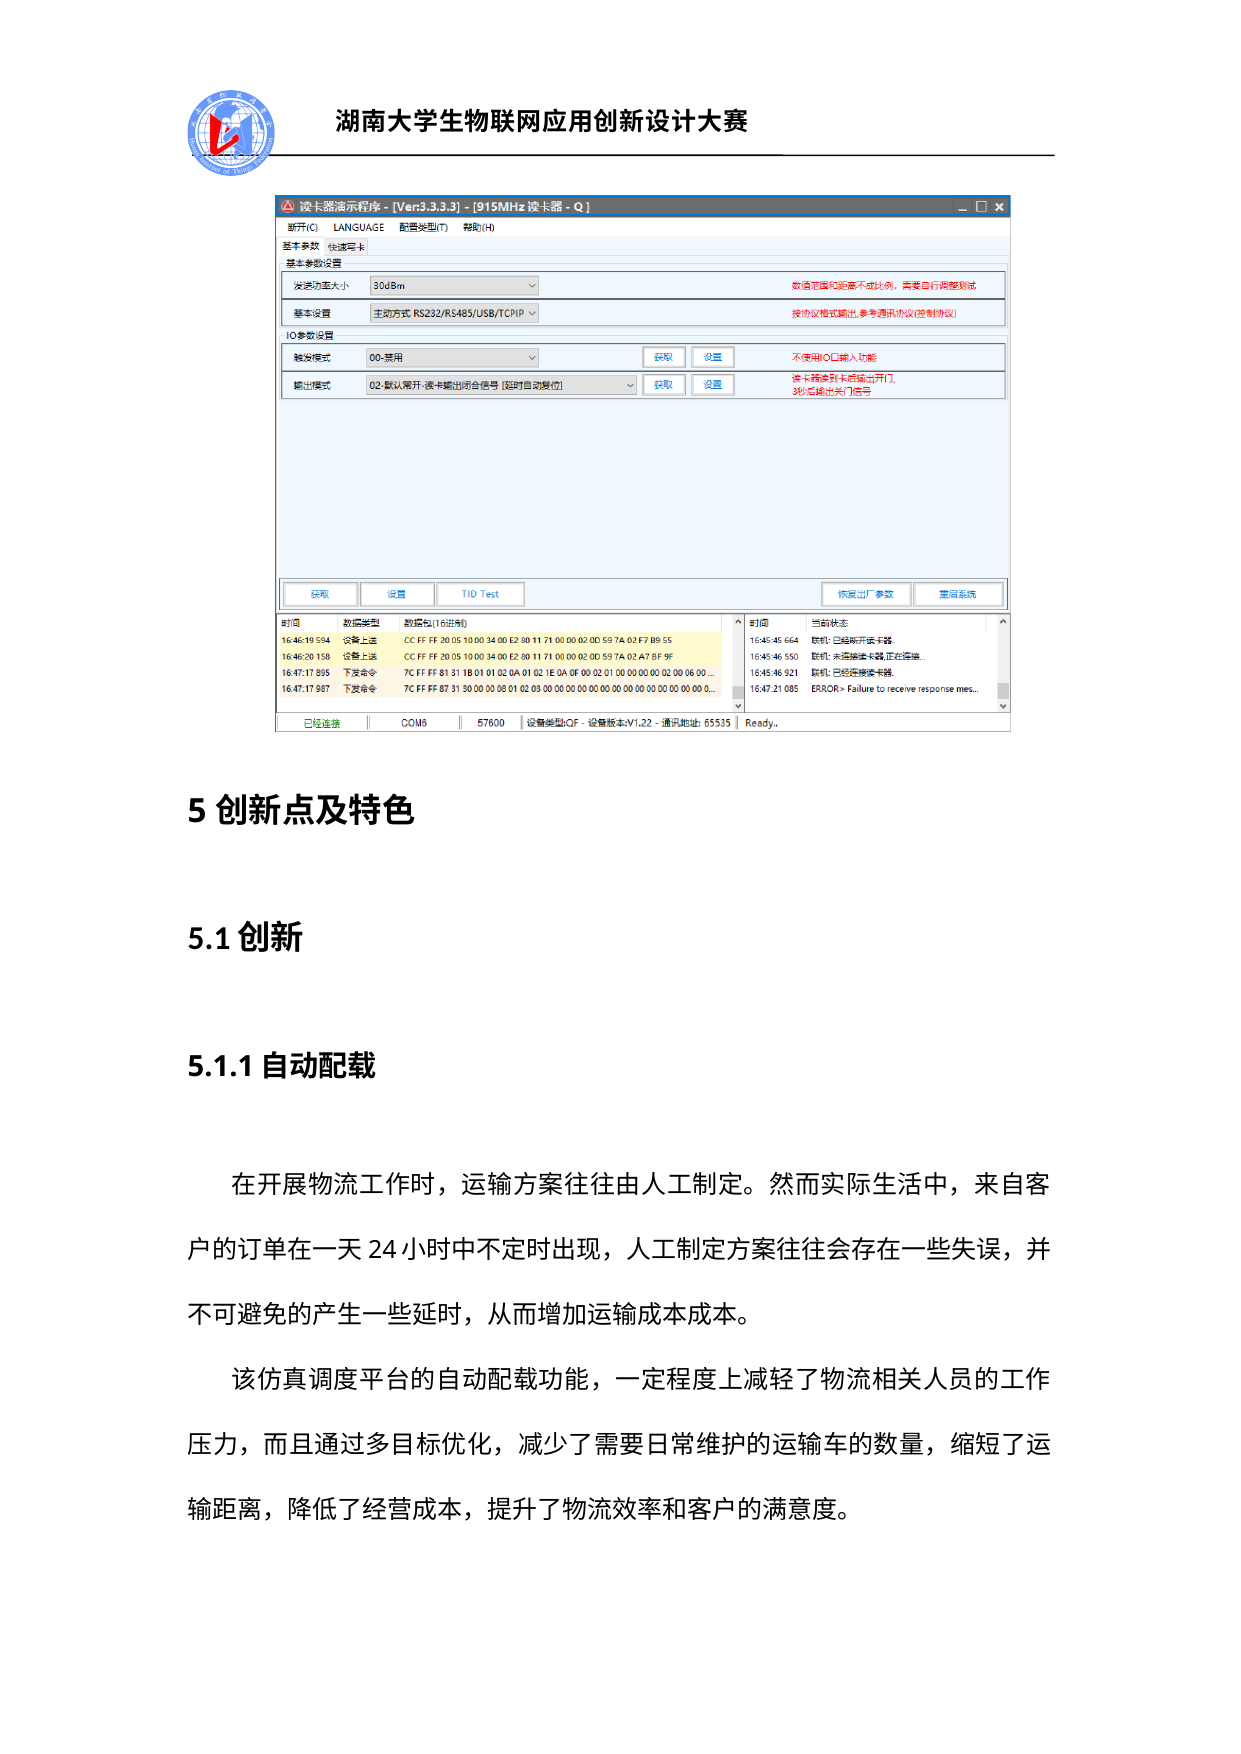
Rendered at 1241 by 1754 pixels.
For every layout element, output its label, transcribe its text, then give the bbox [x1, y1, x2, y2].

subtitle 5 创新点及特色 [187, 775, 1053, 840]
picture [275, 195, 1011, 732]
text 在开展物流工作时，运输方案往往由人工制定。然而实际生活中，来自客户的订单在一天24小时中不定时出现，人工制定方案往往会存在一些失误，并不可避免的产生一些延时，从而增加运输成本成本。 [187, 1151, 1053, 1346]
subtitle 5.1创新 [187, 902, 1053, 967]
text 该仿真调度平台的自动配载功能，一定程度上减轻了物流相关人员的工作压力，而且通过多目标优化，减少了需要日常维护的运输车的数量，缩短了运输距离，降低了经营成本，提升了物流效率和客户的满意度。 [187, 1346, 1053, 1541]
picture [187, 90, 275, 176]
subtitle 5.1.1自动配载 [187, 1032, 1053, 1097]
